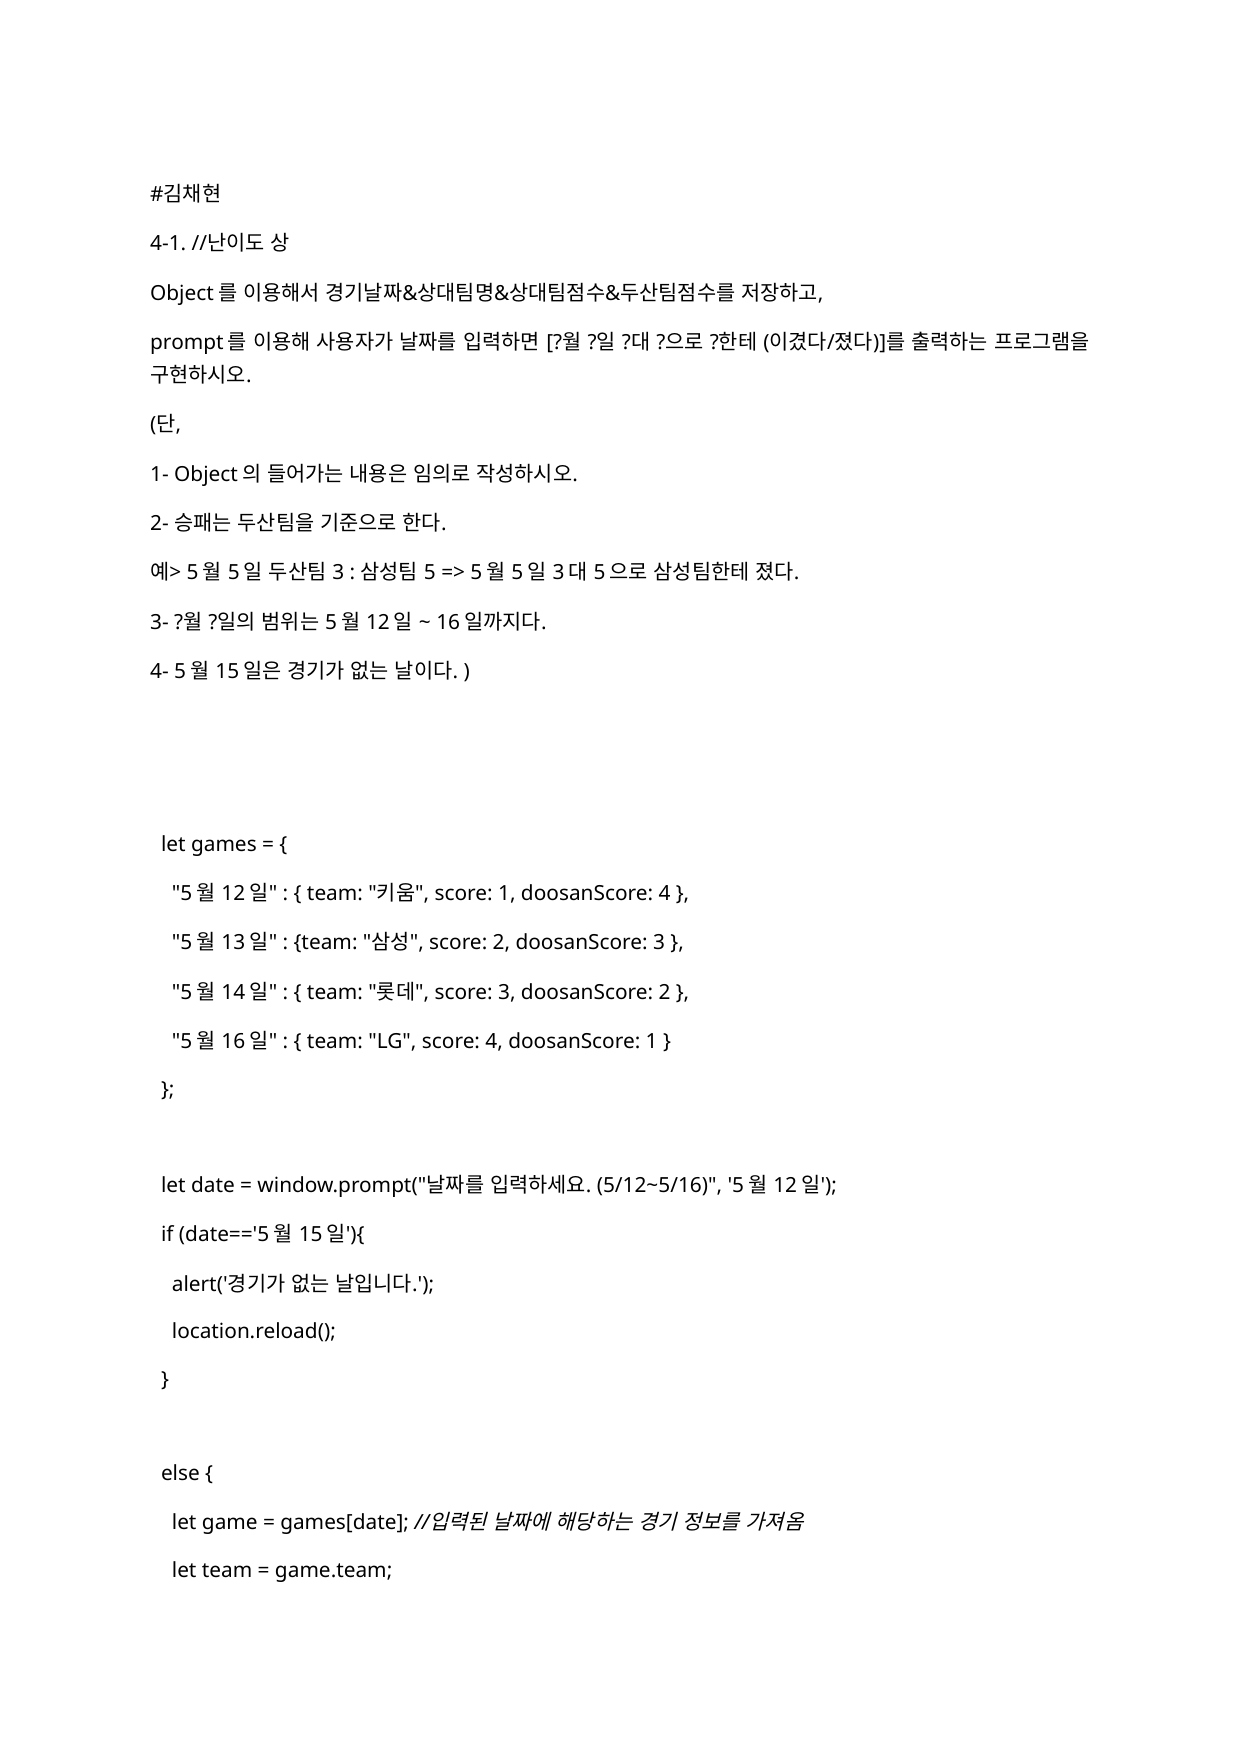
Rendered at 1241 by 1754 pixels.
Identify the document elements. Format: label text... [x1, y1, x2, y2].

text if (date=='5월 15일'){ [150, 1218, 1090, 1248]
text 2- 승패는 두산팀을 기준으로 한다. [150, 506, 1090, 536]
text location.reload(); [150, 1316, 1090, 1345]
text let games = { [150, 829, 1090, 857]
text let team = game.team; [150, 1555, 1090, 1583]
text alert('경기가 없는 날입니다.'); [150, 1267, 1090, 1297]
text 예> 5월 5일 두산팀 3 : 삼성팀 5 => 5월 5일 3대 5으로 삼성팀한테 졌다. [150, 556, 1090, 586]
text else { [150, 1458, 1090, 1487]
text } [150, 1364, 1090, 1392]
text let date = window.prompt("날짜를 입력하세요. (5/12~5/16)", '5월 12일'); [150, 1168, 1090, 1198]
text let game = games[date]; //입력된 날짜에 해당하는 경기 정보를 가져옴 [150, 1506, 1090, 1536]
text 4- 5월 15일은 경기가 없는 날이다. ) [150, 654, 1090, 684]
text 4-1. //난이도 상 [150, 227, 1090, 257]
text 1- Object의 들어가는 내용은 임의로 작성하시오. [150, 457, 1090, 487]
text #김채현 [150, 177, 1090, 207]
text 3- ?월 ?일의 범위는 5월 12일 ~ 16일까지다. [150, 605, 1090, 635]
text "5월 12일" : { team: "키움", score: 1, doosanScore: 4 }, [150, 876, 1090, 906]
text (단, [150, 407, 1090, 438]
text "5월 14일" : { team: "롯데", score: 3, doosanScore: 2 }, [150, 975, 1090, 1005]
text }; [150, 1074, 1090, 1102]
text "5월 13일" : {team: "삼성", score: 2, doosanScore: 3 }, [150, 926, 1090, 956]
text prompt를 이용해 사용자가 날짜를 입력하면 [?월 ?일 ?대 ?으로 ?한테 (이겼다/졌다)]를 출력하는 프로그램을 구현하시오. [150, 325, 1090, 388]
text "5월 16일" : { team: "LG", score: 4, doosanScore: 1 } [150, 1024, 1090, 1054]
text Object를 이용해서 경기날짜&상대팀명&상대팀점수&두산팀점수를 저장하고, [150, 276, 1090, 306]
